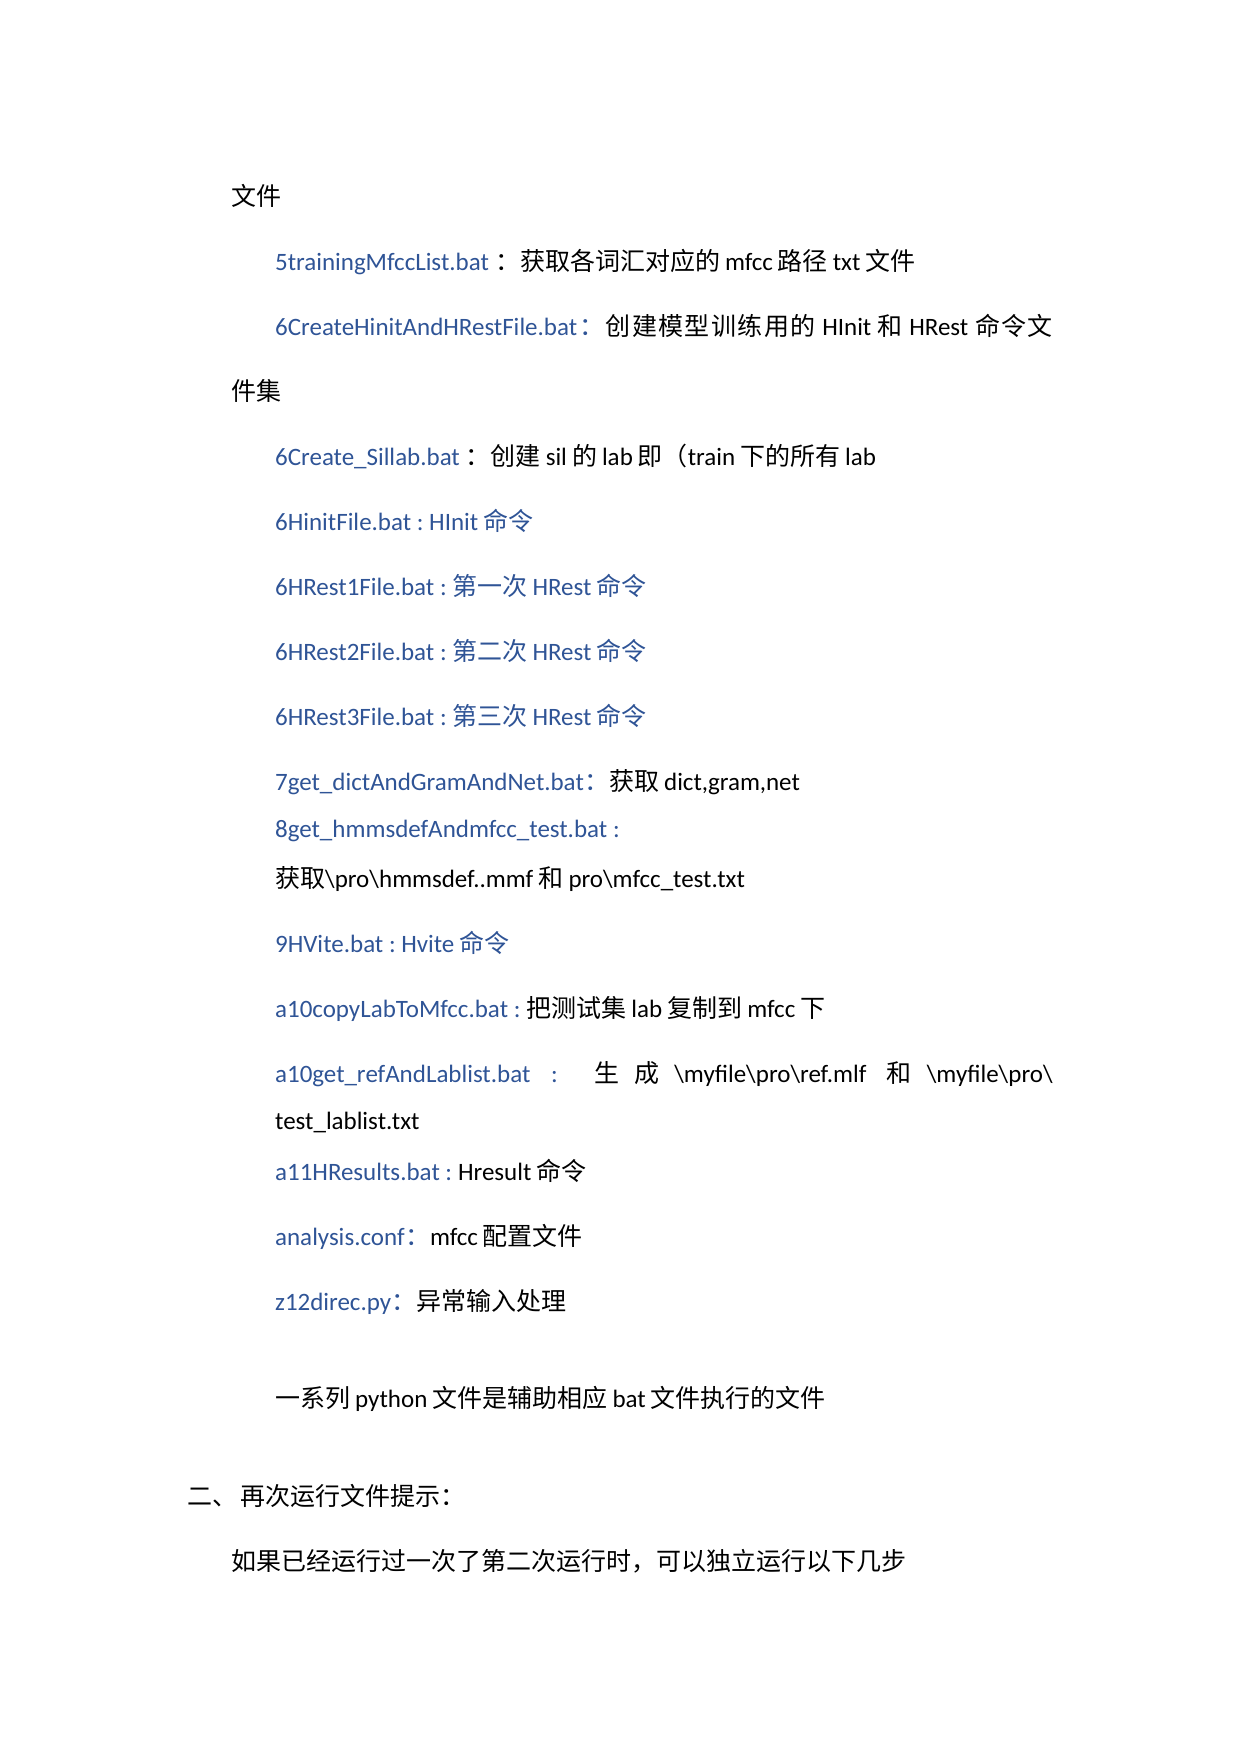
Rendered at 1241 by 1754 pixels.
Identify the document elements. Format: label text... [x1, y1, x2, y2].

text 6Create_Sillab.bat ：创建sil的lab即（train下的所有lab [275, 422, 1053, 487]
text 8get_hmmsdefAndmfcc_test.bat : [275, 812, 1053, 844]
text a11HResults.bat : Hresult命令 [275, 1137, 1053, 1202]
text 一系列python文件是辅助相应bat文件执行的文件 [275, 1364, 1053, 1429]
text 6CreateHinitAndHRestFile.bat：创建模型训练用的HInit和HRest命令文件集 [231, 292, 1053, 422]
text 5trainingMfccList.bat ：获取各词汇对应的mfcc路径txt文件 [275, 227, 1053, 292]
text 7get_dictAndGramAndNet.bat：获取dict,gram,net [275, 747, 1053, 812]
text 6HinitFile.bat : HInit命令 [275, 487, 1053, 552]
text 获取\pro\hmmsdef..mmf和pro\mfcc_test.txt [275, 844, 1053, 909]
text 如果已经运行过一次了第二次运行时，可以独立运行以下几步 [231, 1527, 1053, 1592]
text 6HRest1File.bat : 第一次HRest命令 [275, 552, 1053, 617]
text 9HVite.bat : Hvite命令 [275, 909, 1053, 974]
text 6HRest2File.bat : 第二次HRest命令 [275, 617, 1053, 682]
text z12direc.py：异常输入处理 [275, 1267, 1053, 1332]
text analysis.conf：mfcc配置文件 [275, 1202, 1053, 1267]
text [231, 162, 1053, 227]
text a10copyLabToMfcc.bat : 把测试集lab复制到mfcc下 [275, 974, 1053, 1039]
text 6HRest3File.bat : 第三次HRest命令 [275, 682, 1053, 747]
text a10get_refAndLablist.bat : 生成\myfile\pro\ref.mlf和\myfile\pro\test_lablist.txt [275, 1039, 1053, 1137]
list 再次运行文件提示： [187, 1462, 1053, 1527]
